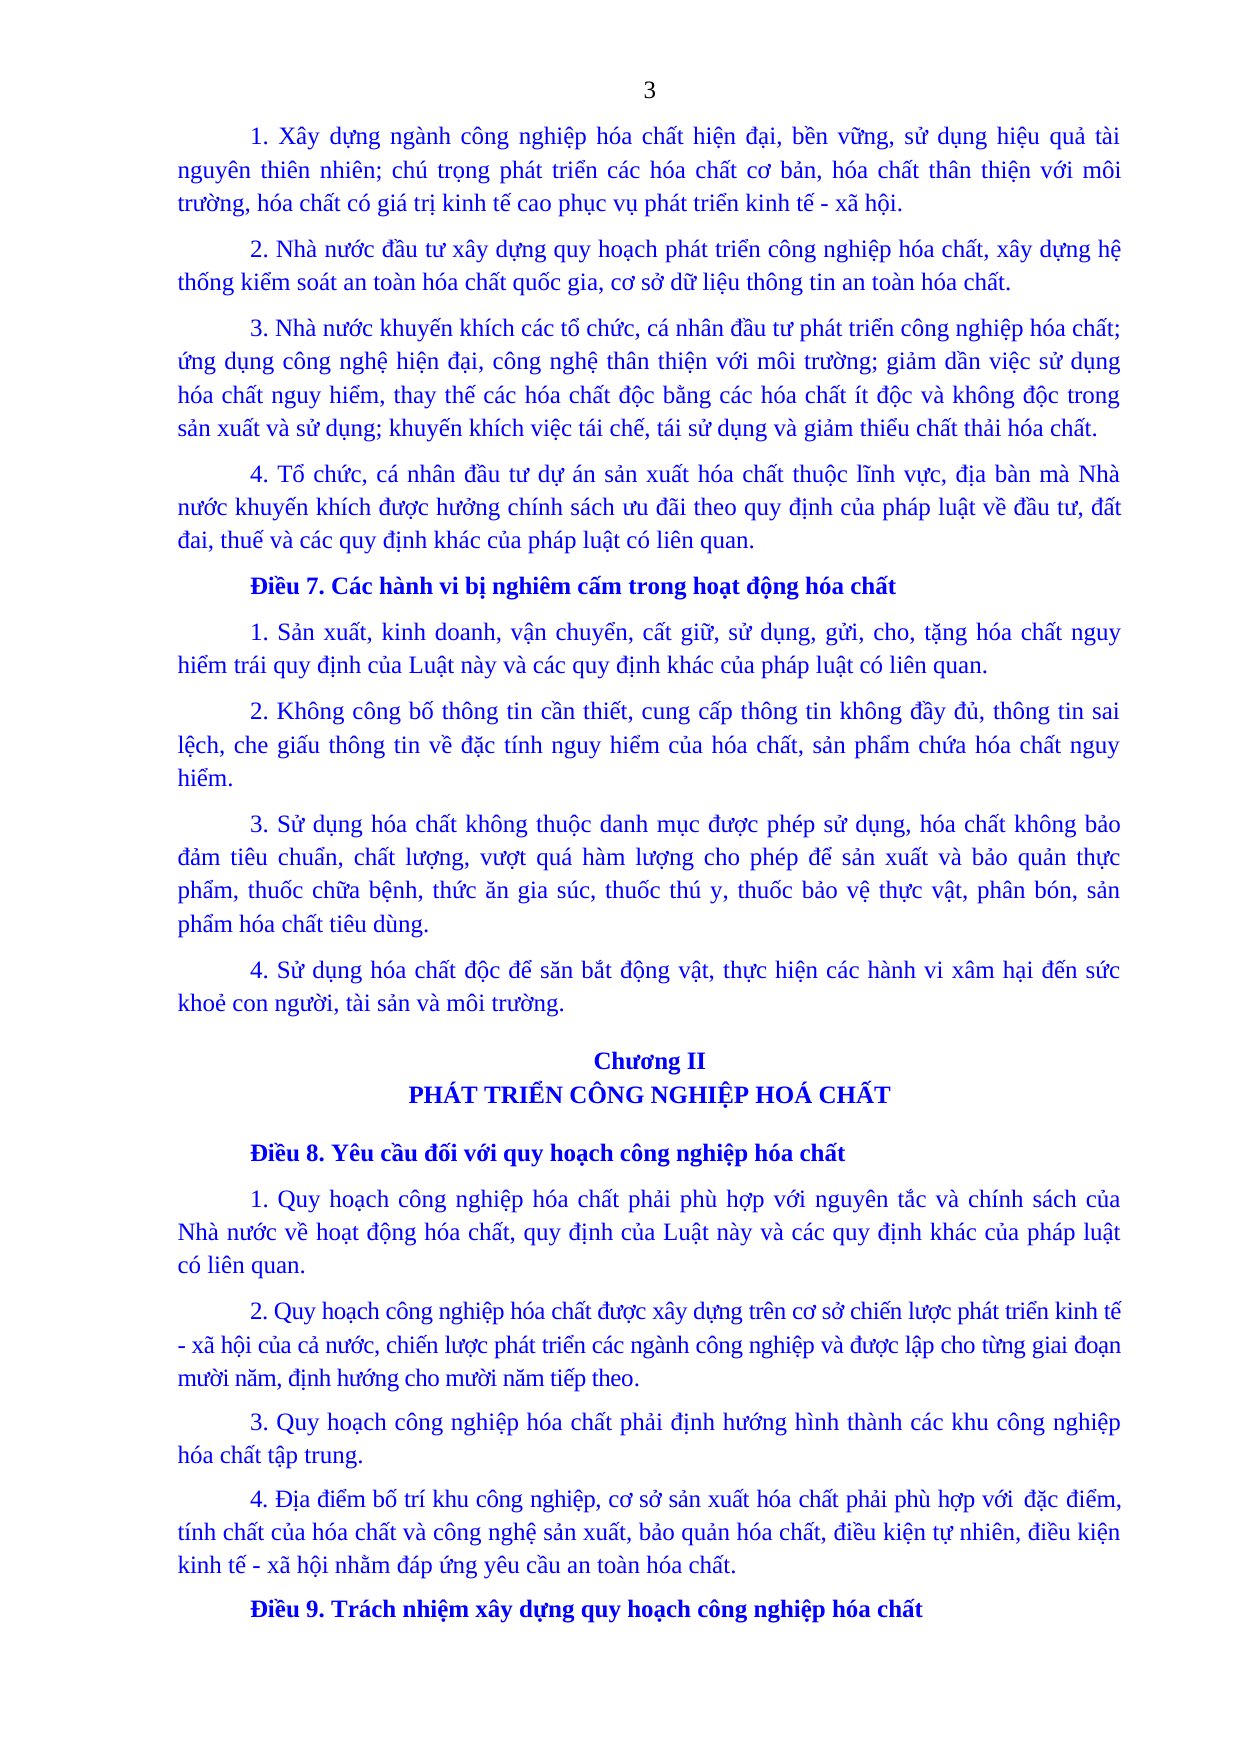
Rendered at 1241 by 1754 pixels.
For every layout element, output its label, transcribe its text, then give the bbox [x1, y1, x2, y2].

text 3. Nhà nước khuyến khích các tổ chức, cá nhân đầu tư phát triển công nghiệp hóa chất; ứng dụng công nghệ hiện đại, công nghệ thân thiện với môi trường; giảm dần việc sử dụng hóa chất nguy hiểm, thay thế các hóa chất độc bằng các hóa chất ít độc và không độc trong sản xuất và sử dụng; khuyến khích việc tái chế, tái sử dụng và giảm thiểu chất thải hóa chất. [177, 310, 1122, 443]
text 3. Sử dụng hóa chất không thuộc danh mục được phép sử dụng, hóa chất không bảo đảm tiêu chuẩn, chất lượng, vượt quá hàm lượng cho phép để sản xuất và bảo quản thực phẩm, thuốc chữa bệnh, thức ăn gia súc, thuốc thú y, thuốc bảo vệ thực vật, phân bón, sản phẩm hóa chất tiêu dùng. [177, 806, 1122, 939]
text 4. Tổ chức, cá nhân đầu tư dự án sản xuất hóa chất thuộc lĩnh vực, địa bàn mà Nhà nước khuyến khích được hưởng chính sách ưu đãi theo quy định của pháp luật về đầu tư, đất đai, thuế và các quy định khác của pháp luật có liên quan. [177, 456, 1122, 556]
subtitle Điều 8. Yêu cầu đối với quy hoạch công nghiệp hóa chất [177, 1135, 1122, 1168]
text 2. Nhà nước đầu tư xây dựng quy hoạch phát triển công nghiệp hóa chất, xây dựng hệ thống kiểm soát an toàn hóa chất quốc gia, cơ sở dữ liệu thông tin an toàn hóa chất. [177, 231, 1122, 297]
text 1. Xây dựng ngành công nghiệp hóa chất hiện đại, bền vững, sử dụng hiệu quả tài nguyên thiên nhiên; chú trọng phát triển các hóa chất cơ bản, hóa chất thân thiện với môi trường, hóa chất có giá trị kinh tế cao phục vụ phát triển kinh tế - xã hội. [177, 118, 1122, 218]
text 1. Quy hoạch công nghiệp hóa chất phải phù hợp với nguyên tắc và chính sách của Nhà nước về hoạt động hóa chất, quy định của Luật này và các quy định khác của pháp luật có liên quan. [177, 1181, 1122, 1281]
text 4. Sử dụng hóa chất độc để săn bắt động vật, thực hiện các hành vi xâm hại đến sức khoẻ con người, tài sản và môi trường. [177, 951, 1122, 1018]
text 1. Sản xuất, kinh doanh, vận chuyển, cất giữ, sử dụng, gửi, cho, tặng hóa chất nguy hiểm trái quy định của Luật này và các quy định khác của pháp luật có liên quan. [177, 614, 1122, 681]
text 3. Quy hoạch công nghiệp hóa chất phải định hướng hình thành các khu công nghiệp hóa chất tập trung. [177, 1403, 1122, 1470]
text 4. Địa điểm bố trí khu công nghiệp, cơ sở sản xuất hóa chất phải phù hợp với đặc điểm, tính chất của hóa chất và công nghệ sản xuất, bảo quản hóa chất, điều kiện tự nhiên, điều kiện kinh tế - xã hội nhằm đáp ứng yêu cầu an toàn hóa chất. [177, 1481, 1122, 1581]
subtitle Điều 7. Các hành vi bị nghiêm cấm trong hoạt động hóa chất [177, 568, 1122, 601]
text 2. Không công bố thông tin cần thiết, cung cấp thông tin không đầy đủ, thông tin sai lệch, che giấu thông tin về đặc tính nguy hiểm của hóa chất, sản phẩm chứa hóa chất nguy hiểm. [177, 693, 1122, 793]
text 2. Quy hoạch công nghiệp hóa chất được xây dựng trên cơ sở chiến lược phát triển kinh tế - xã hội của cả nước, chiến lược phát triển các ngành công nghiệp và được lập cho từng giai đoạn mười năm, định hướng cho mười năm tiếp theo. [177, 1293, 1122, 1393]
subtitle Chương II PHÁT TRIỂN CÔNG NGHIỆP HOÁ CHẤT [177, 1043, 1122, 1110]
subtitle Điều 9. Trách nhiệm xây dựng quy hoạch công nghiệp hóa chất [177, 1591, 1122, 1624]
